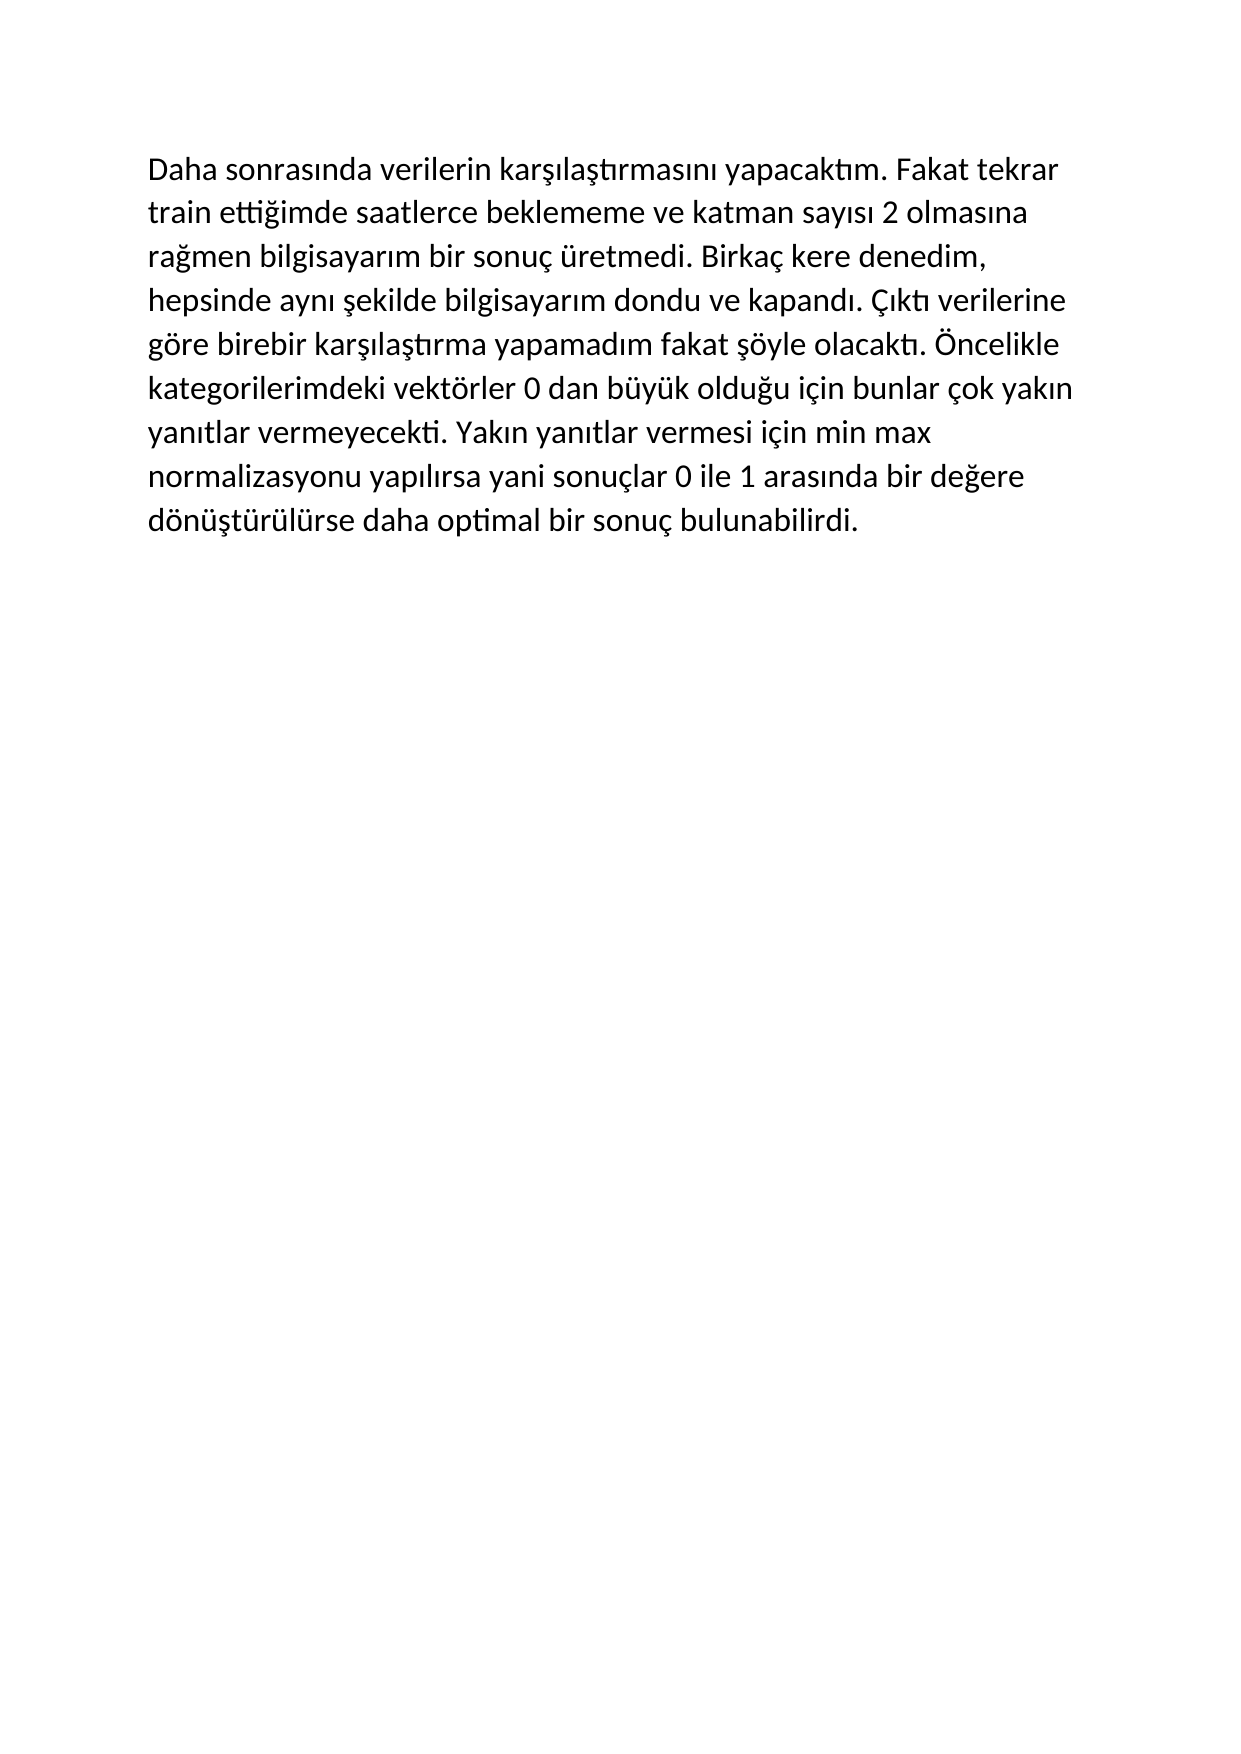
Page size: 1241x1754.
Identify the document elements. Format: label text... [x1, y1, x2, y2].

text Daha sonrasında verilerin karşılaştırmasını yapacaktım. Fakat tekrar train ettiğimde saatlerce beklememe ve katman sayısı 2 olmasına rağmen bilgisayarım bir sonuç üretmedi. Birkaç kere denedim, hepsinde aynı şekilde bilgisayarım dondu ve kapandı. Çıktı verilerine göre birebir karşılaştırma yapamadım fakat şöyle olacaktı. Öncelikle kategorilerimdeki vektörler 0 dan büyük olduğu için bunlar çok yakın yanıtlar vermeyecekti. Yakın yanıtlar vermesi için min max normalizasyonu yapılırsa yani sonuçlar 0 ile 1 arasında bir değere dönüştürülürse daha optimal bir sonuç bulunabilirdi. [148, 148, 1093, 540]
